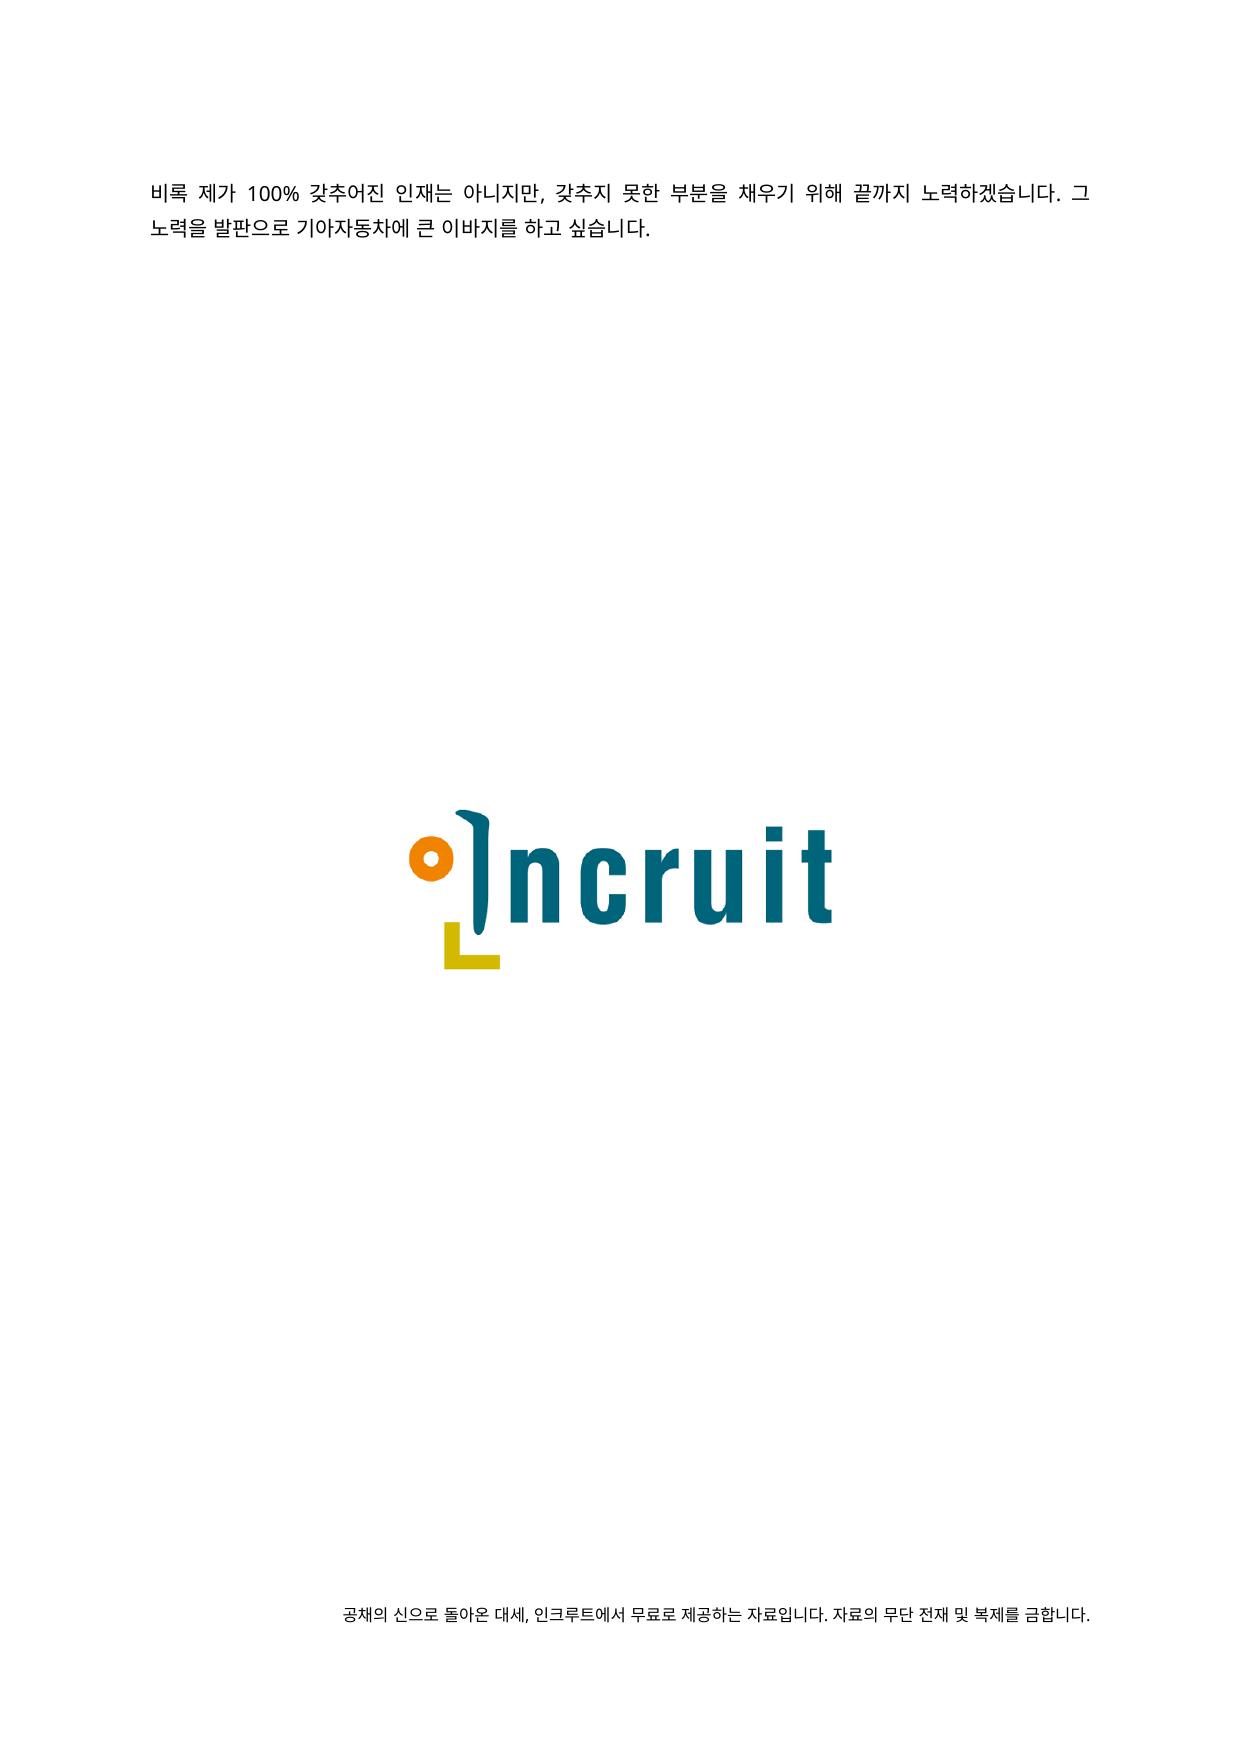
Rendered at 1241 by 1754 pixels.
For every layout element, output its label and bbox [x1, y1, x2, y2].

text [150, 177, 1090, 242]
picture [391, 801, 849, 978]
